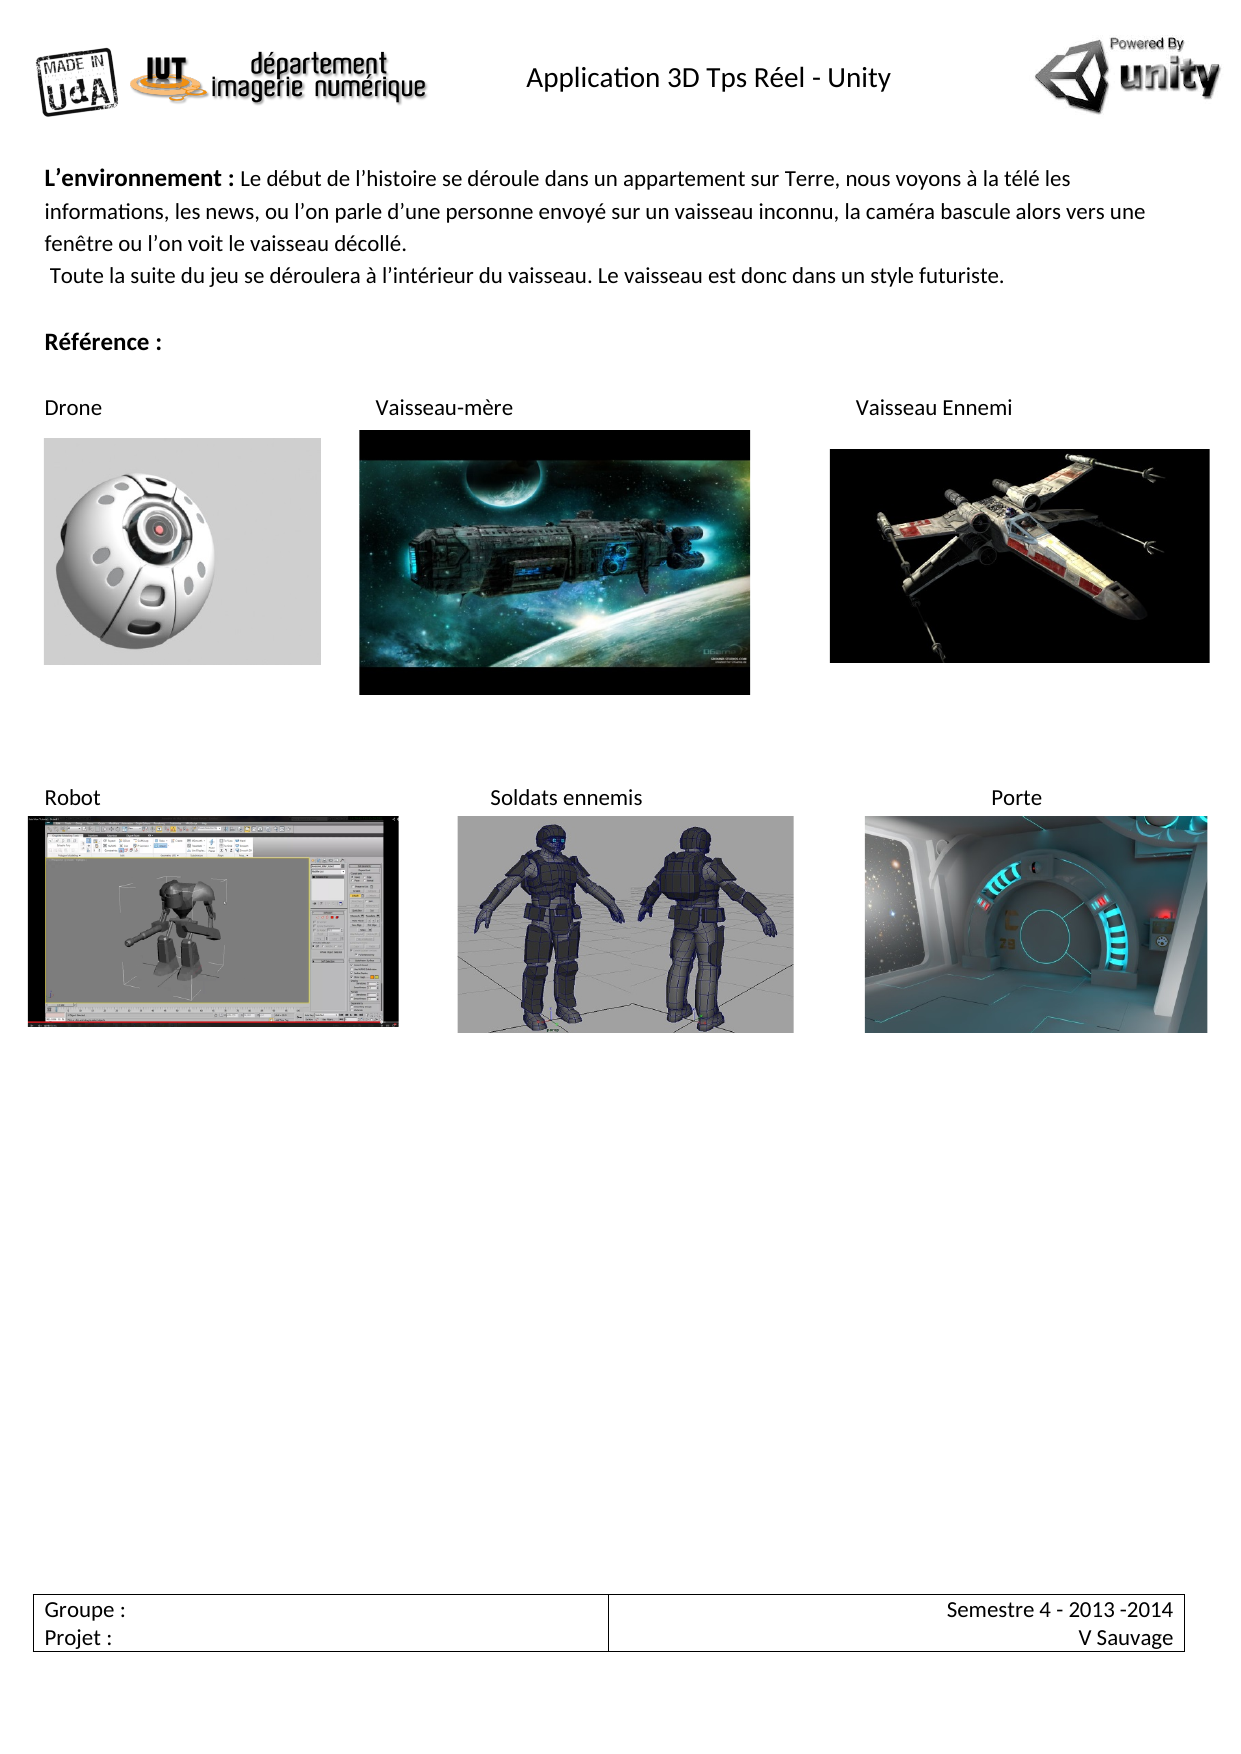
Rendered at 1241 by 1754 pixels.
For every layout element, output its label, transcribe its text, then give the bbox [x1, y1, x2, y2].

text Robot Soldats ennemis Porte [44, 783, 1181, 812]
text L’environnement : Le début de l’histoire se déroule dans un appartement sur Terre, nous voyons à la télé les informations, les news, ou l’on parle d’une personne envoyé sur un vaisseau inconnu, la caméra bascule alors vers une fenêtre ou l’on voit le vaisseau décollé. [44, 162, 1181, 257]
text Drone Vaisseau-mère Vaisseau Ennemi [44, 393, 1181, 421]
text Référence : [44, 326, 1181, 356]
picture [456, 816, 794, 1032]
picture [359, 430, 750, 693]
picture [1023, 12, 1225, 138]
picture [26, 816, 399, 1026]
picture [863, 816, 1207, 1032]
picture [43, 438, 321, 663]
picture [829, 449, 1212, 662]
text Toute la suite du jeu se déroulera à l’intérieur du vaisseau. Le vaisseau est donc dans un style futuriste. [44, 262, 1181, 289]
picture [34, 46, 436, 118]
